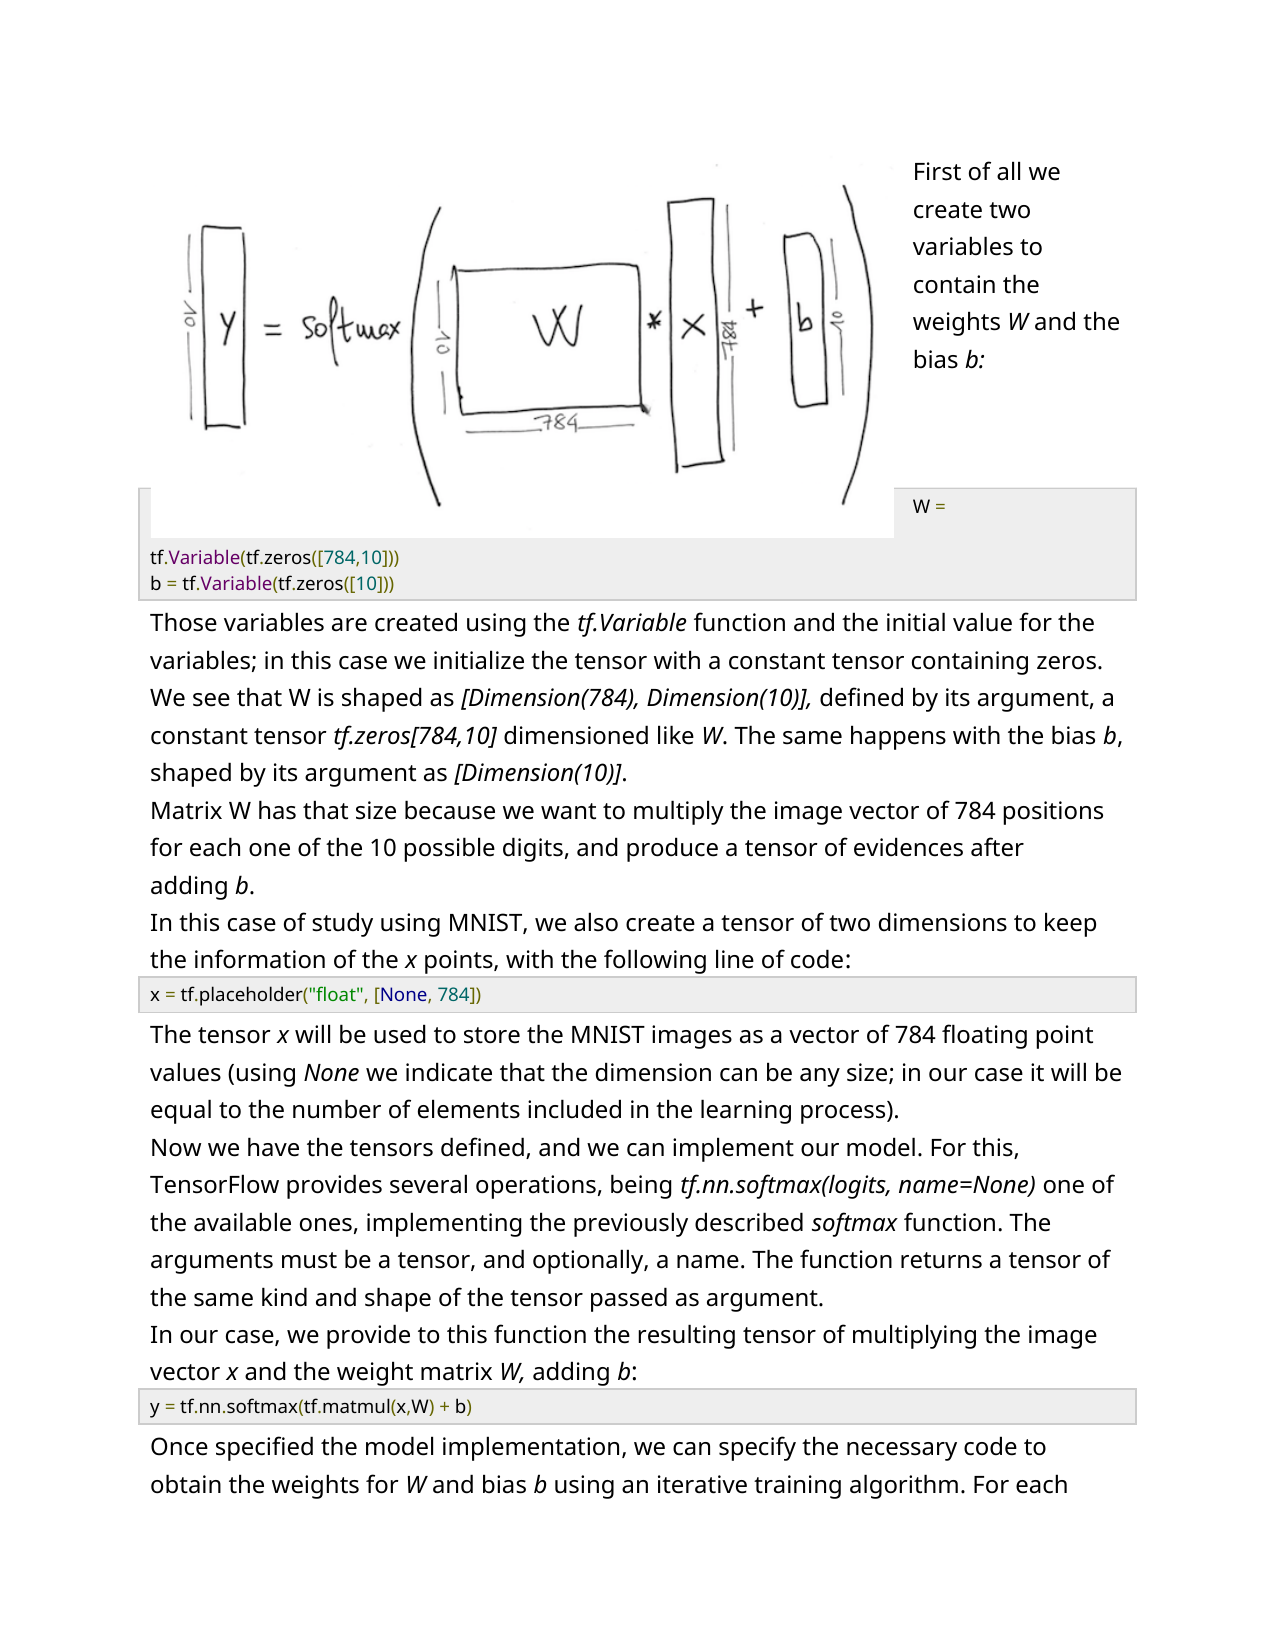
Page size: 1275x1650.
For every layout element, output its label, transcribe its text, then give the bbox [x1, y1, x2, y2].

text b = tf.Variable(tf.zeros([10])) [140, 564, 1135, 599]
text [150, 1425, 1125, 1500]
picture [150, 149, 893, 537]
text In our case, we provide to this function the resulting tensor of multiplying the image vector x and the weight matrix W, adding b: [150, 1313, 1125, 1388]
text W = tf.Variable(tf.zeros([784,10])) [140, 489, 1135, 564]
text First of all we create two variables to contain the weights W and the bias b: [893, 150, 1125, 375]
text Matrix W has that size because we want to multiply the image vector of 784 positions for each one of the 10 possible digits, and produce a tensor of evidences after adding b. [150, 788, 1125, 901]
text y = tf.nn.softmax(tf.matmul(x,W) + b) [140, 1390, 1135, 1423]
text We see that W is shaped as [Dimension(784), Dimension(10)], defined by its argument, a constant tensor tf.zeros[784,10] dimensioned like W. The same happens with the bias b, shaped by its argument as [Dimension(10)]. [150, 676, 1125, 788]
text Those variables are created using the tf.Variable function and the initial value for the variables; in this case we initialize the tensor with a constant tensor containing zeros. [150, 601, 1125, 676]
text The tensor x will be used to store the MNIST images as a vector of 784 floating point values (using None we indicate that the dimension can be any size; in our case it will be equal to the number of elements included in the learning process). [150, 1013, 1125, 1126]
text Now we have the tensors defined, and we can implement our model. For this, TensorFlow provides several operations, being tf.nn.softmax(logits, name=None) one of the available ones, implementing the previously described softmax function. The arguments must be a tensor, and optionally, a name. The function returns a tensor of the same kind and shape of the tensor passed as argument. [150, 1126, 1125, 1313]
text x = tf.placeholder("float", [None, 784]) [140, 978, 1135, 1012]
text In this case of study using MNIST, we also create a tensor of two dimensions to keep the information of the x points, with the following line of code: [150, 901, 1125, 976]
